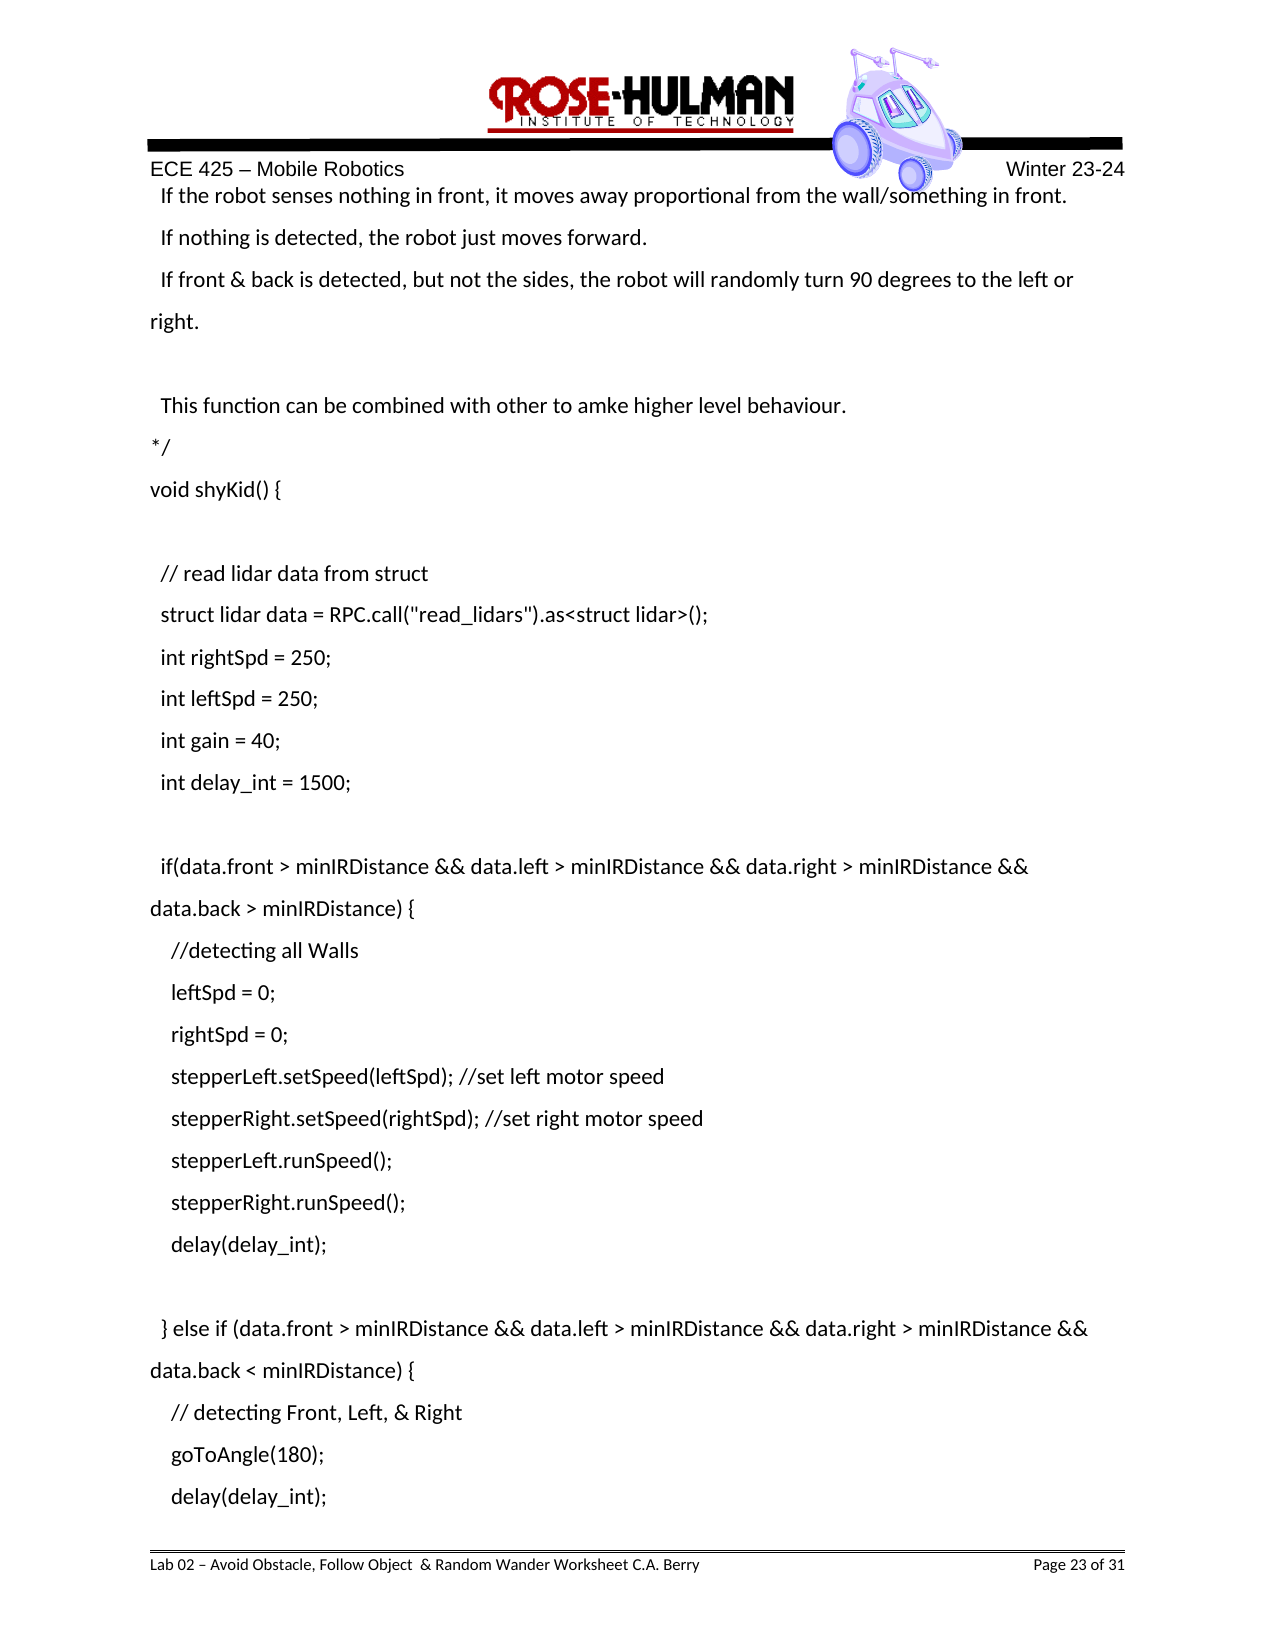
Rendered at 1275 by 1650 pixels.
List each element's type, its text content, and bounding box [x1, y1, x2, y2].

text If nothing is detected, the robot just moves forward. [150, 223, 1125, 251]
text int delay_int = 1500; [150, 768, 1125, 797]
text struct lidar data = RPC.call("read_lidars").as<struct lidar>(); [150, 601, 1125, 629]
text stepperRight.setSpeed(rightSpd); //set right motor speed [150, 1104, 1125, 1132]
text int rightSpd = 250; [150, 643, 1125, 671]
text If front & back is detected, but not the sides, the robot will randomly turn 90 degrees to the left or right. [150, 265, 1125, 335]
text // read lidar data from struct [150, 559, 1125, 587]
text stepperLeft.setSpeed(leftSpd); //set left motor speed [150, 1062, 1125, 1090]
text if(data.front > minIRDistance && data.left > minIRDistance && data.right > minIRDistance && data.back > minIRDistance) { [150, 852, 1125, 922]
text rightSpd = 0; [150, 1020, 1125, 1048]
text delay(delay_int); [150, 1482, 1125, 1510]
text delay(delay_int); [150, 1230, 1125, 1258]
text int leftSpd = 250; [150, 684, 1125, 713]
text stepperLeft.runSpeed(); [150, 1146, 1125, 1174]
text stepperRight.runSpeed(); [150, 1188, 1125, 1216]
text void shyKid() { [150, 475, 1125, 503]
text } else if (data.front > minIRDistance && data.left > minIRDistance && data.right > minIRDistance && data.back < minIRDistance) { [150, 1314, 1125, 1384]
text //detecting all Walls [150, 936, 1125, 964]
text goToAngle(180); [150, 1440, 1125, 1468]
text int gain = 40; [150, 727, 1125, 754]
picture [487, 75, 794, 133]
text // detecting Front, Left, & Right [150, 1398, 1125, 1426]
text This function can be combined with other to amke higher level behaviour. [150, 391, 1125, 419]
text */ [150, 433, 1125, 461]
text leftSpd = 0; [150, 978, 1125, 1006]
text If the robot senses nothing in front, it moves away proportional from the wall/something in front. [150, 181, 1125, 209]
